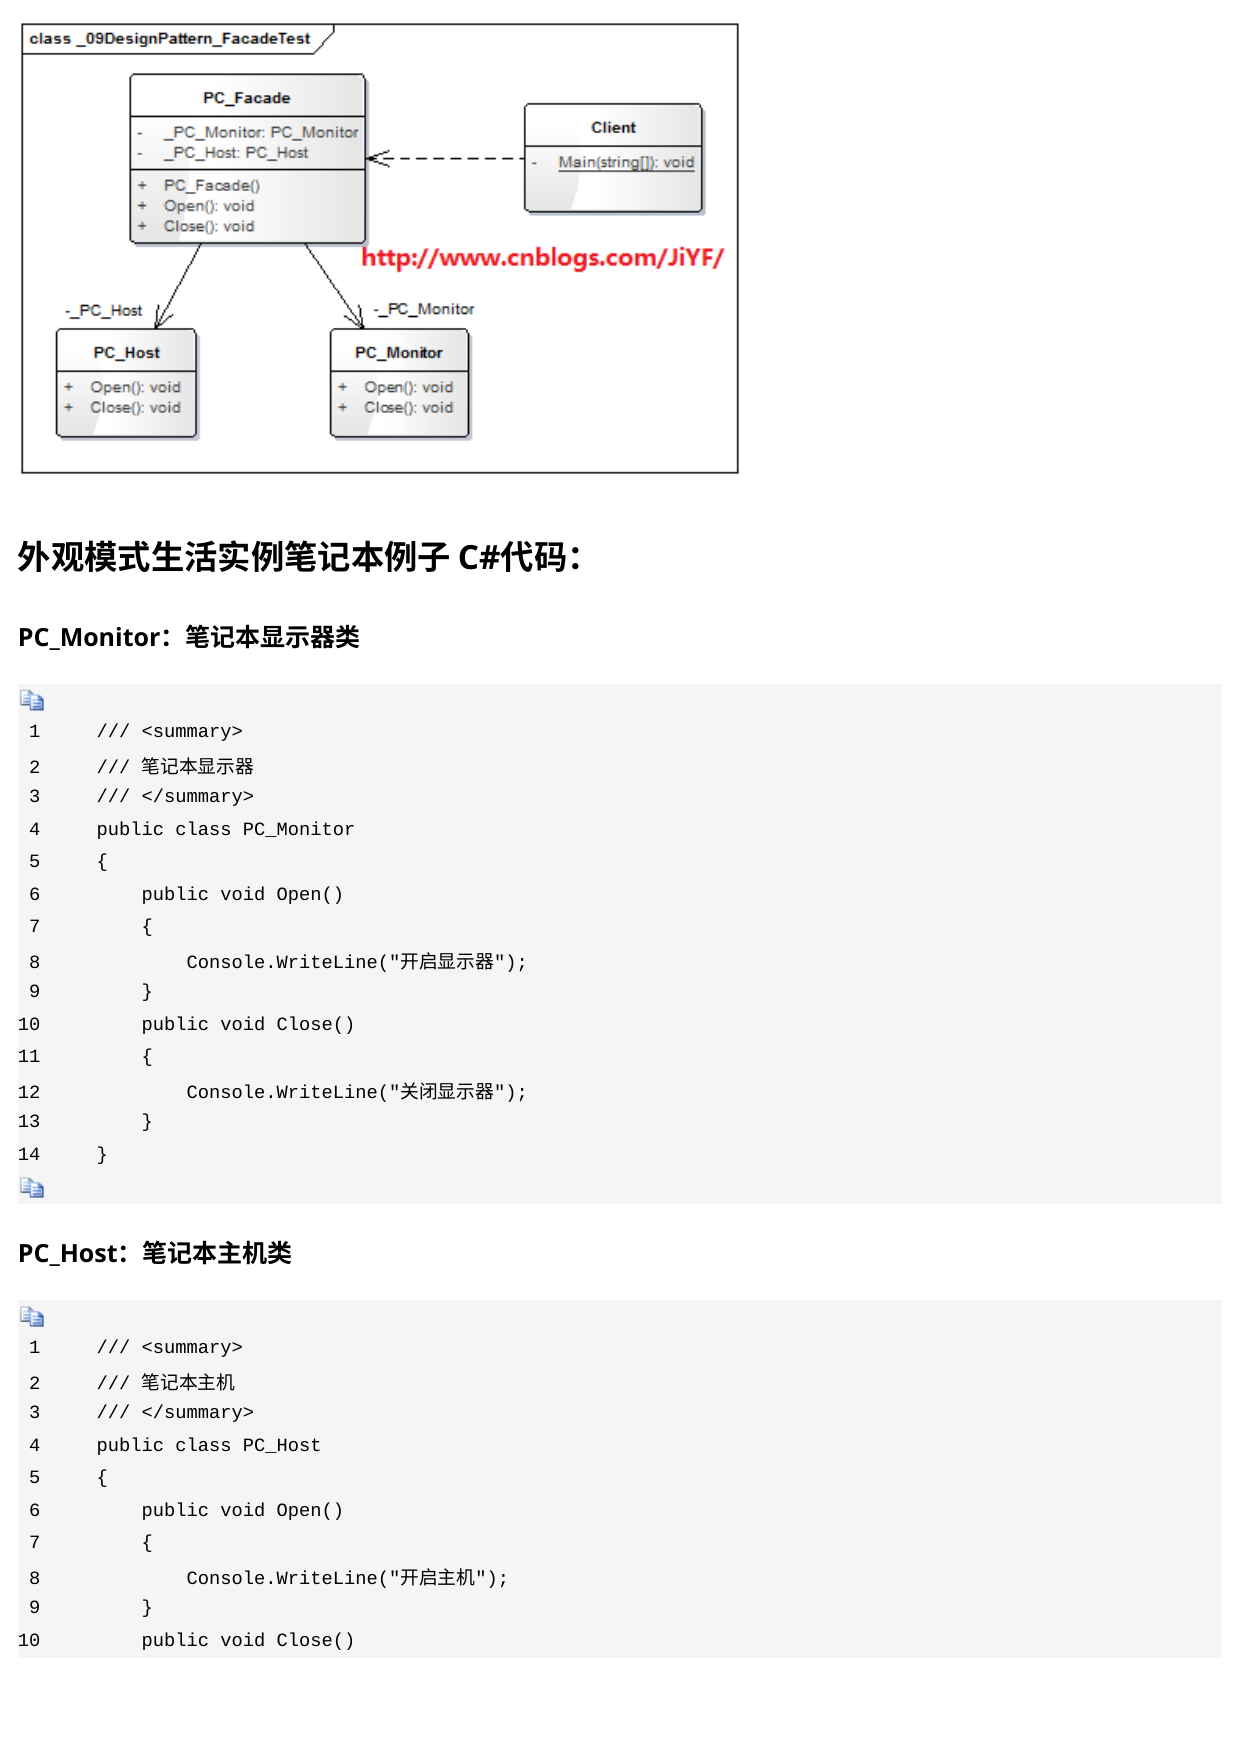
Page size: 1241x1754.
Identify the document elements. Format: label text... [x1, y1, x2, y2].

picture [17, 683, 49, 716]
text 1 /// <summary> [18, 716, 1222, 749]
text 5 { [18, 846, 1222, 879]
text 6 public void Open() [18, 1495, 1222, 1528]
text 7 { [18, 1528, 1222, 1560]
text 4 public class PC_Host [18, 1430, 1222, 1463]
text 9 } [18, 1593, 1222, 1625]
text 6 public void Open() [18, 879, 1222, 911]
text 7 { [18, 911, 1222, 944]
text 4 public class PC_Monitor [18, 814, 1222, 846]
text 14 } [18, 1139, 1222, 1171]
text 13 } [18, 1106, 1222, 1139]
text 5 { [18, 1463, 1222, 1495]
text 12 Console.WriteLine("关闭显示器"); [18, 1074, 1222, 1106]
text 3 /// </summary> [18, 1398, 1222, 1430]
text 2 /// 笔记本显示器 [18, 749, 1222, 781]
picture [17, 1300, 49, 1332]
text 2 /// 笔记本主机 [18, 1365, 1222, 1398]
text 外观模式生活实例笔记本例子C#代码： [18, 523, 1222, 588]
text 9 } [18, 976, 1222, 1009]
text PC_Host：笔记本主机类 [18, 1219, 1222, 1284]
text 3 /// </summary> [18, 781, 1222, 814]
text 10 public void Close() [18, 1625, 1222, 1658]
picture [17, 19, 742, 477]
text 10 public void Close() [18, 1009, 1222, 1041]
text 11 { [18, 1041, 1222, 1074]
text 1 /// <summary> [18, 1333, 1222, 1365]
text PC_Monitor：笔记本显示器类 [18, 603, 1222, 668]
picture [17, 1171, 49, 1203]
text 8 Console.WriteLine("开启显示器"); [18, 944, 1222, 976]
text 8 Console.WriteLine("开启主机"); [18, 1560, 1222, 1593]
